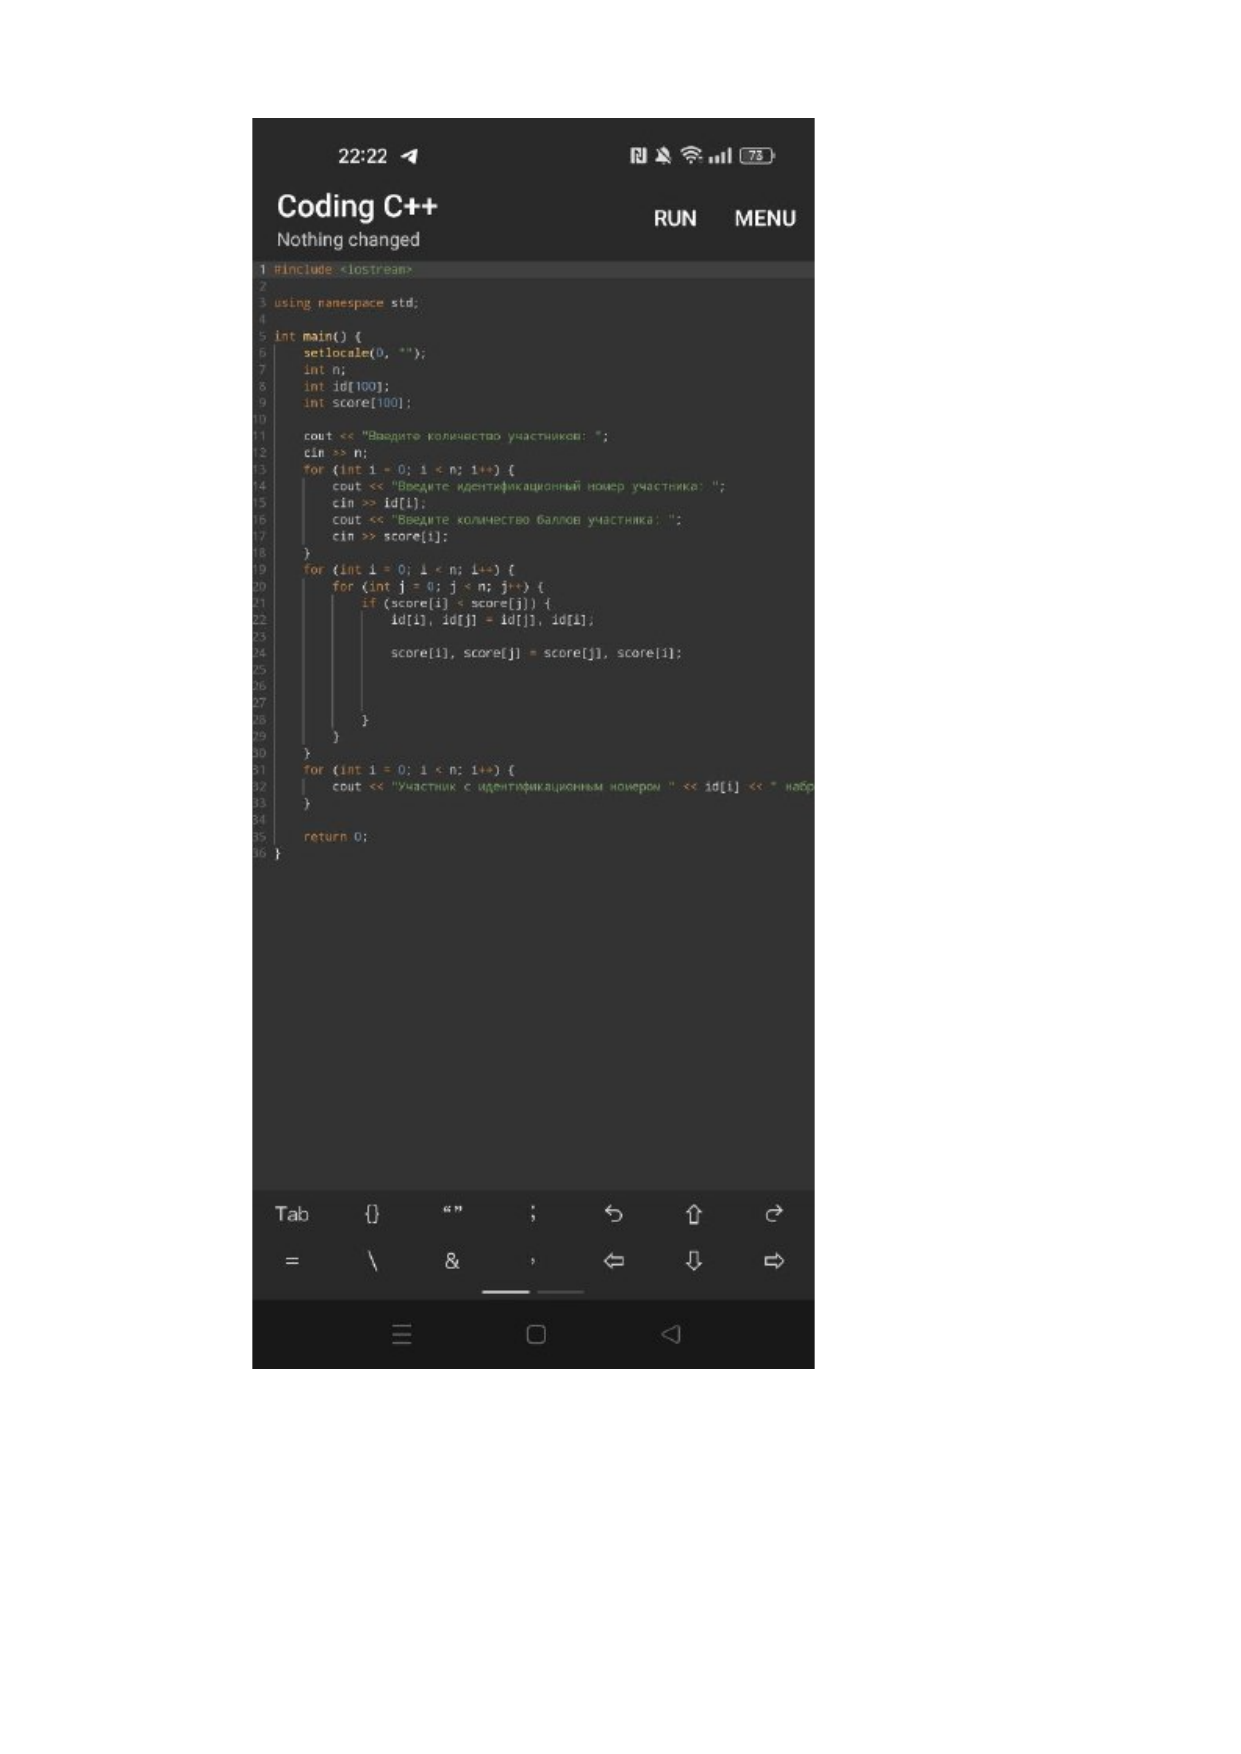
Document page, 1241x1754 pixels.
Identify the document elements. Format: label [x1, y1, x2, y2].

picture [252, 118, 815, 1369]
